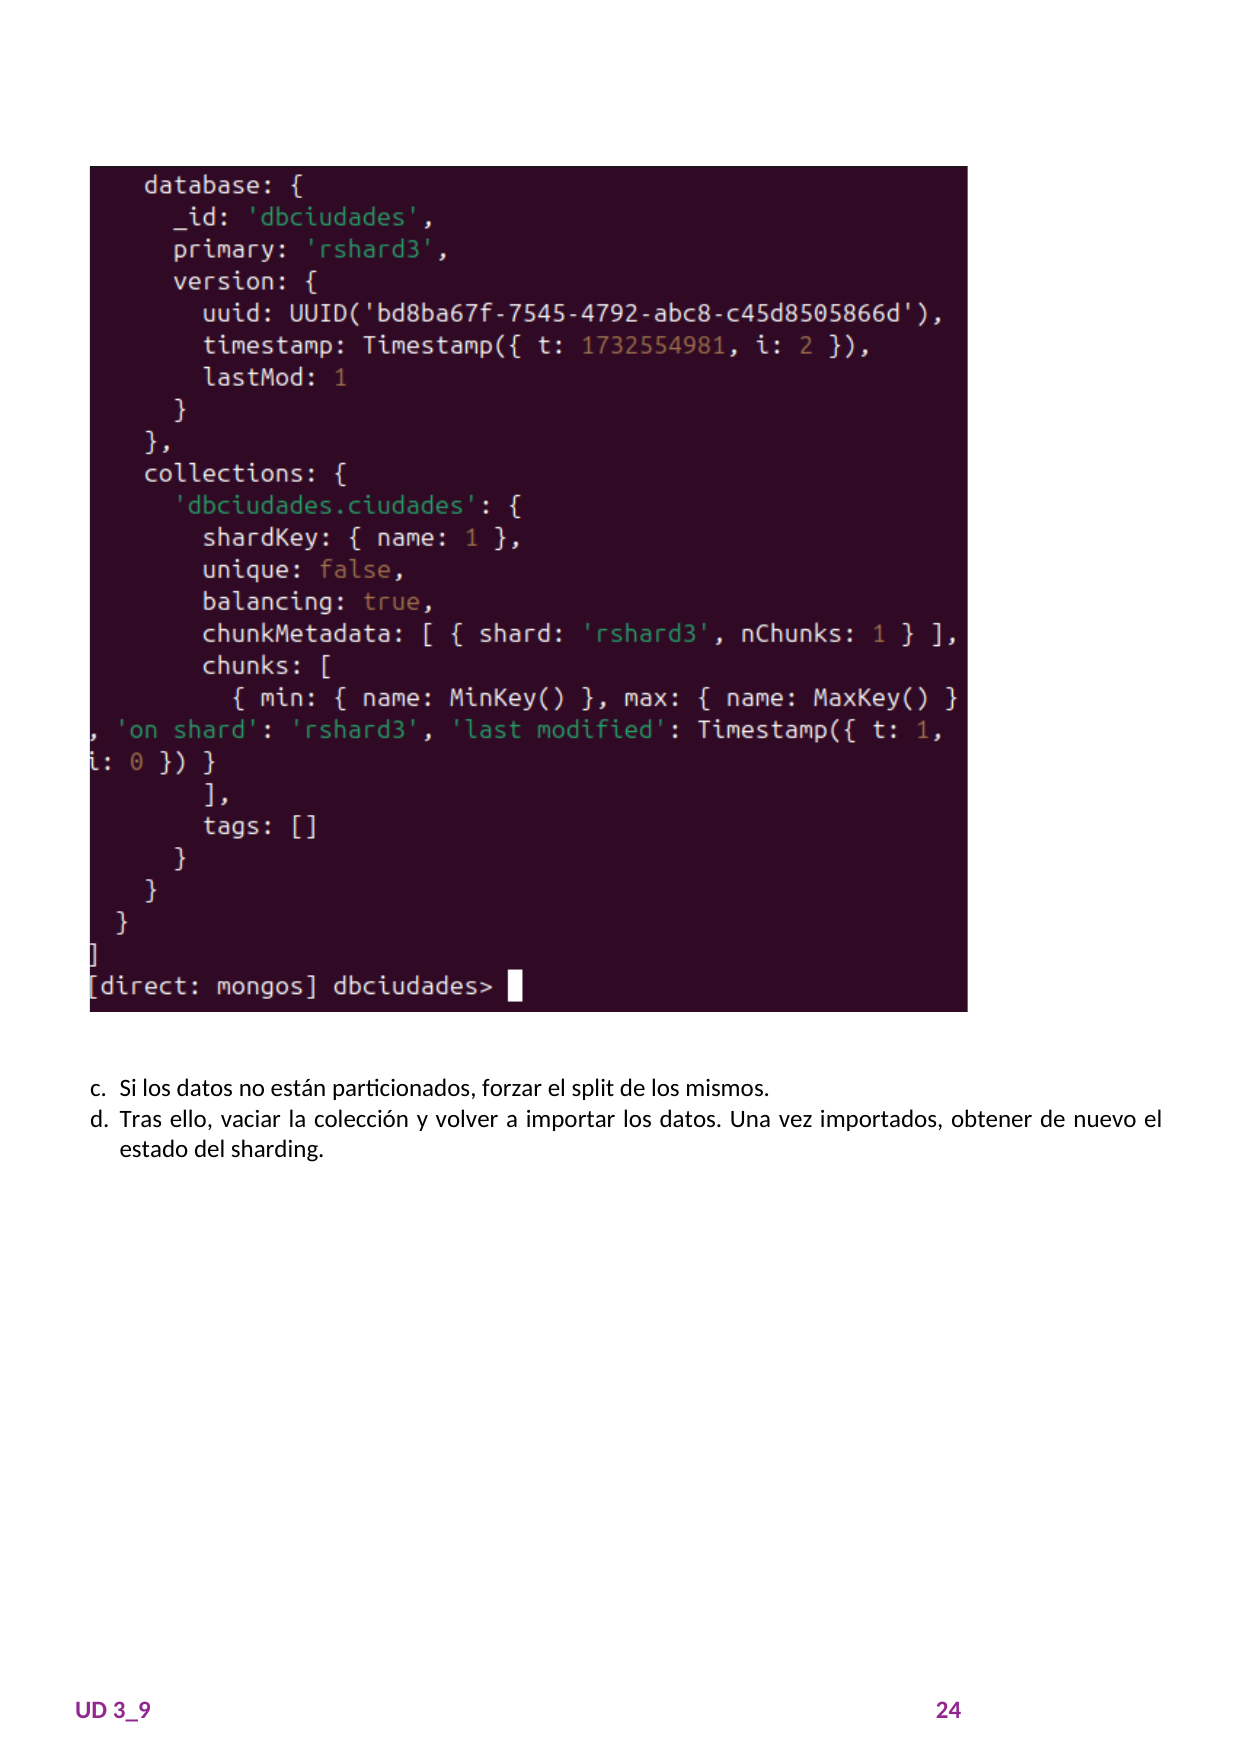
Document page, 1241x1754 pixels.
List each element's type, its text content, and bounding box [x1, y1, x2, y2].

picture [89, 166, 968, 1012]
list Tras ello, vaciar la colección y volver a importar los datos. Una vez importados, obtener de nuevo el estado del sharding. [90, 1103, 1165, 1164]
list Si los datos no están particionados, forzar el split de los mismos. [90, 1072, 1165, 1103]
